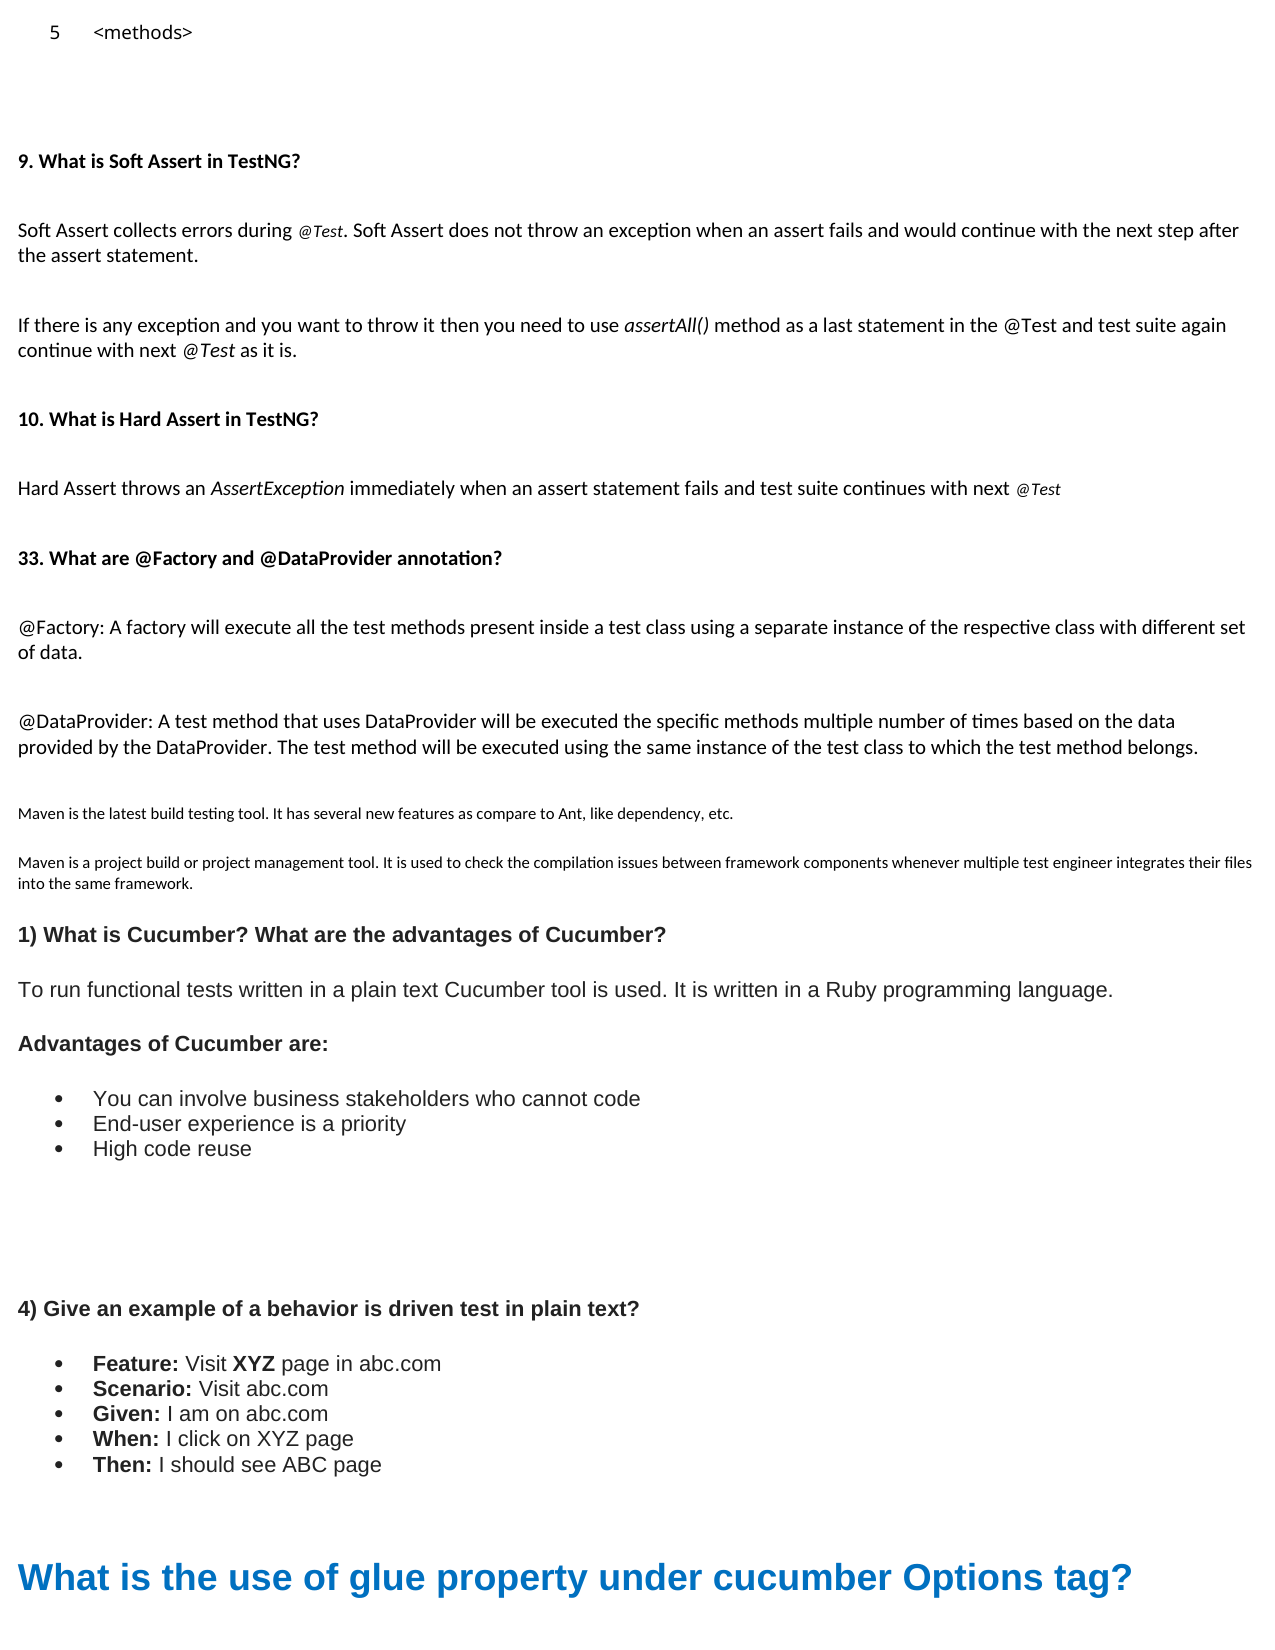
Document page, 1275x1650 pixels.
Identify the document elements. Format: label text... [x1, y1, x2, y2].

list High code reuse [55, 1136, 1257, 1161]
list End-user experience is a priority [55, 1111, 1257, 1136]
text Advantages of Cucumber are: [18, 1031, 1257, 1056]
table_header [92, 18, 1229, 46]
list Then: I should see ABC page [55, 1452, 1257, 1477]
table_header 1 2 3 4 5 [18, 18, 92, 46]
list Given: I am on abc.com [55, 1401, 1257, 1426]
text 10. What is Hard Assert in TestNG? [18, 406, 1257, 432]
text @DataProvider: A test method that uses DataProvider will be executed the specific methods multiple number of times based on the data provided by the DataProvider. The test method will be executed using the same instance of the test class to which the test method belongs. [18, 708, 1257, 759]
text If there is any exception and you want to throw it then you need to use assertAll() method as a last statement in the @Test and test suite again continue with next @Test as it is. [18, 312, 1257, 363]
text Maven is a project build or project management tool. It is used to check the compilation issues between framework components whenever multiple test engineer integrates their files into the same framework. [18, 853, 1257, 893]
text @Factory: A factory will execute all the test methods present inside a test class using a separate instance of the respective class with different set of data. [18, 614, 1257, 665]
list When: I click on XYZ page [55, 1426, 1257, 1452]
text 9. What is Soft Assert in TestNG? [18, 148, 1257, 173]
list Feature: Visit XYZ page in abc.com [55, 1351, 1257, 1376]
text Soft Assert collects errors during @Test. Soft Assert does not throw an exception when an assert fails and would continue with the next step after the assert statement. [18, 217, 1257, 268]
text Maven is the latest build testing tool. It has several new features as compare to Ant, like dependency, etc. [18, 803, 1257, 823]
list You can involve business stakeholders who cannot code [55, 1086, 1257, 1111]
text What is the use of glue property under cucumber Options tag? [18, 1555, 1257, 1598]
text 1) What is Cucumber? What are the advantages of Cucumber? [18, 922, 1257, 948]
text To run functional tests written in a plain text Cucumber tool is used. It is written in a Ruby programming language. [18, 977, 1257, 1002]
text 4) Give an example of a behavior is driven test in plain text? [18, 1296, 1257, 1322]
list Scenario: Visit abc.com [55, 1376, 1257, 1401]
text Hard Assert throws an AssertException immediately when an assert statement fails and test suite continues with next @Test [18, 476, 1257, 501]
text 33. What are @Factory and @DataProvider annotation? [18, 545, 1257, 570]
